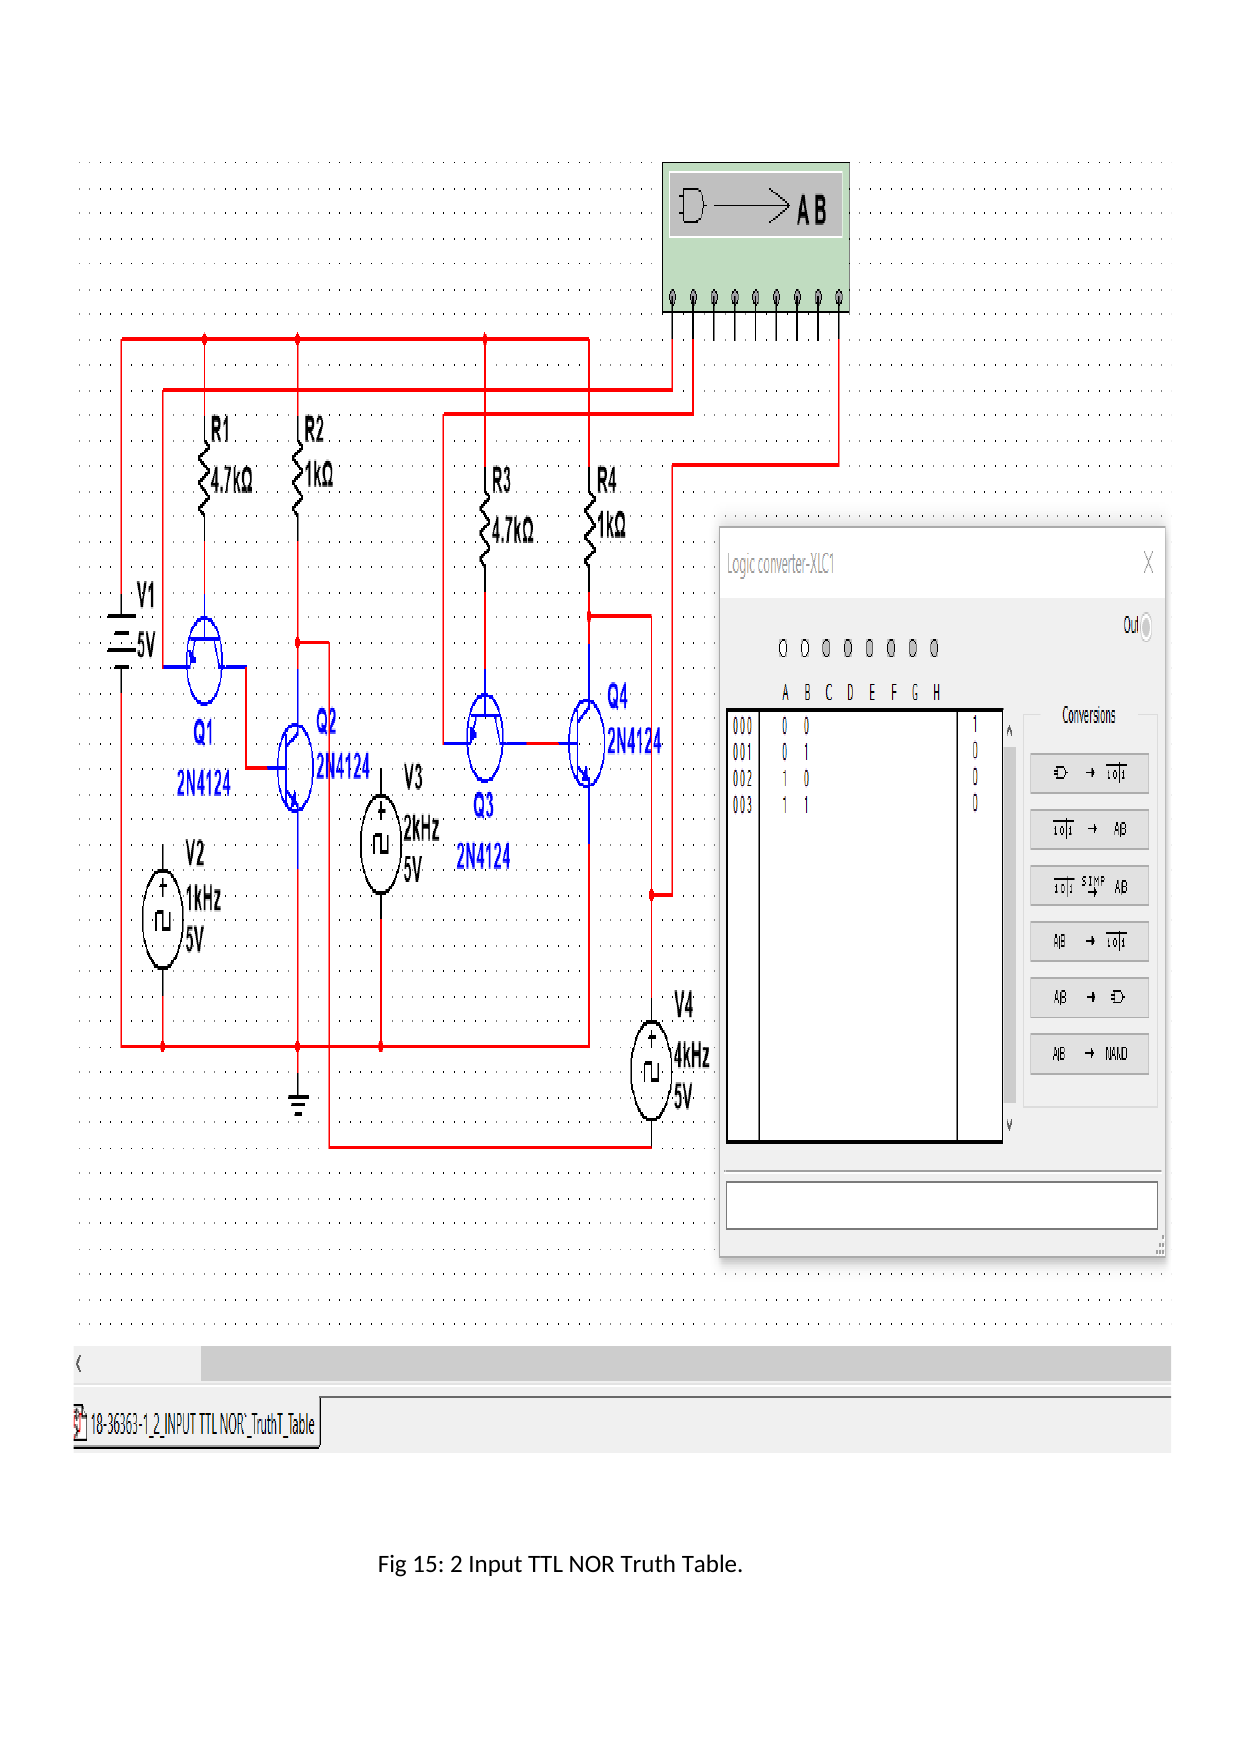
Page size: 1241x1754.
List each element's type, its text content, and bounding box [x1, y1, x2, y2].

text Fig 15: 2 Input TTL NOR Truth Table. [150, 1548, 1090, 1579]
picture [73, 150, 1172, 1453]
